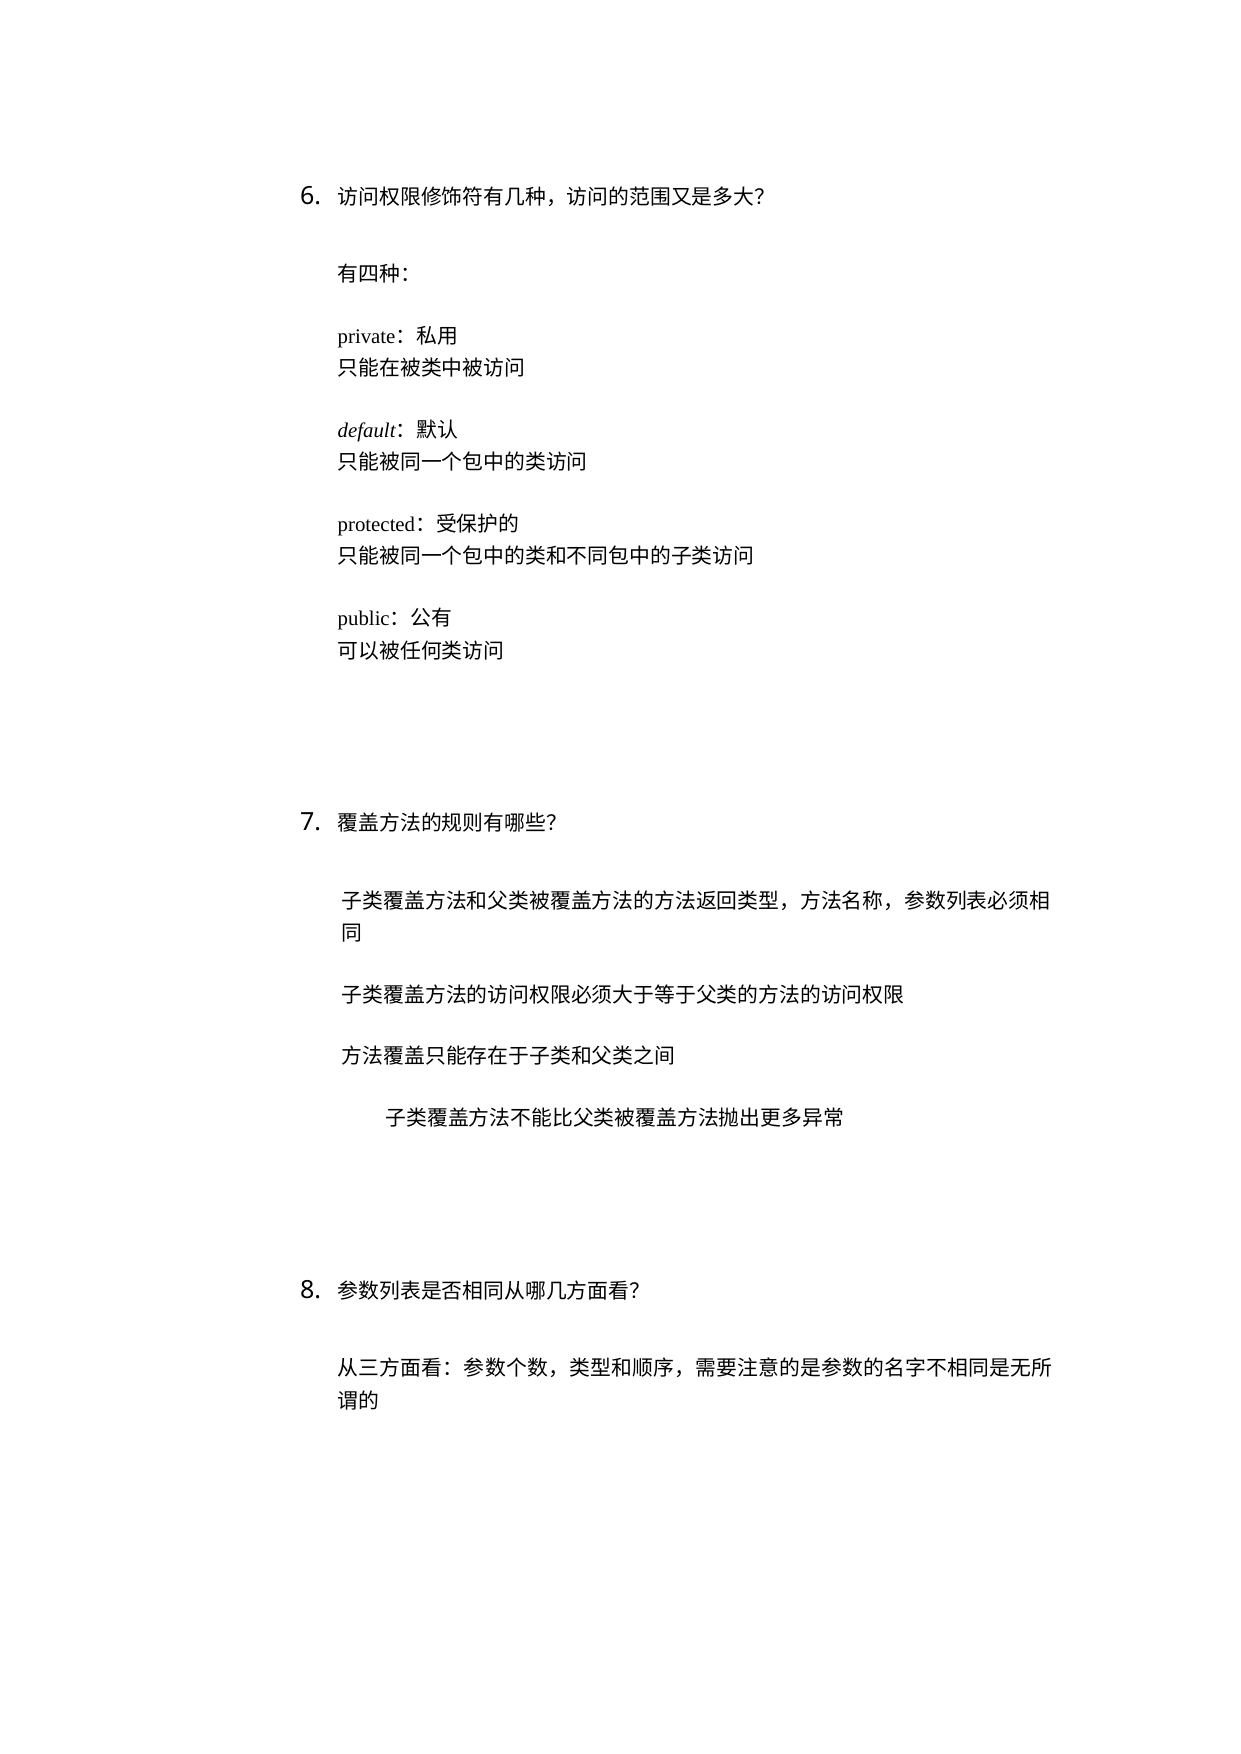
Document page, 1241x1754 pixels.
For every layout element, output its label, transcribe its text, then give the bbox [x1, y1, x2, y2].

text 子类覆盖方法不能比父类被覆盖方法抛出更多异常 [385, 1100, 1053, 1133]
text public：公有 可以被任何类访问 [337, 600, 1053, 665]
list 参数列表是否相同从哪几方面看？ [300, 1256, 1053, 1321]
list 覆盖方法的规则有哪些？ [300, 789, 1053, 854]
text 从三方面看：参数个数，类型和顺序，需要注意的是参数的名字不相同是无所谓的 [337, 1350, 1053, 1415]
text 方法覆盖只能存在于子类和父类之间 [342, 1039, 1053, 1071]
text 子类覆盖方法和父类被覆盖方法的方法返回类型，方法名称，参数列表必须相同 [342, 883, 1053, 948]
text default：默认 只能被同一个包中的类访问 [337, 412, 1053, 477]
text protected：受保护的 只能被同一个包中的类和不同包中的子类访问 [337, 506, 1053, 571]
text private：私用 只能在被类中被访问 [337, 318, 1053, 383]
text 有四种： [337, 256, 1053, 289]
text 子类覆盖方法的访问权限必须大于等于父类的方法的访问权限 [342, 977, 1053, 1009]
list 访问权限修饰符有几种，访问的范围又是多大？ [300, 162, 1053, 227]
